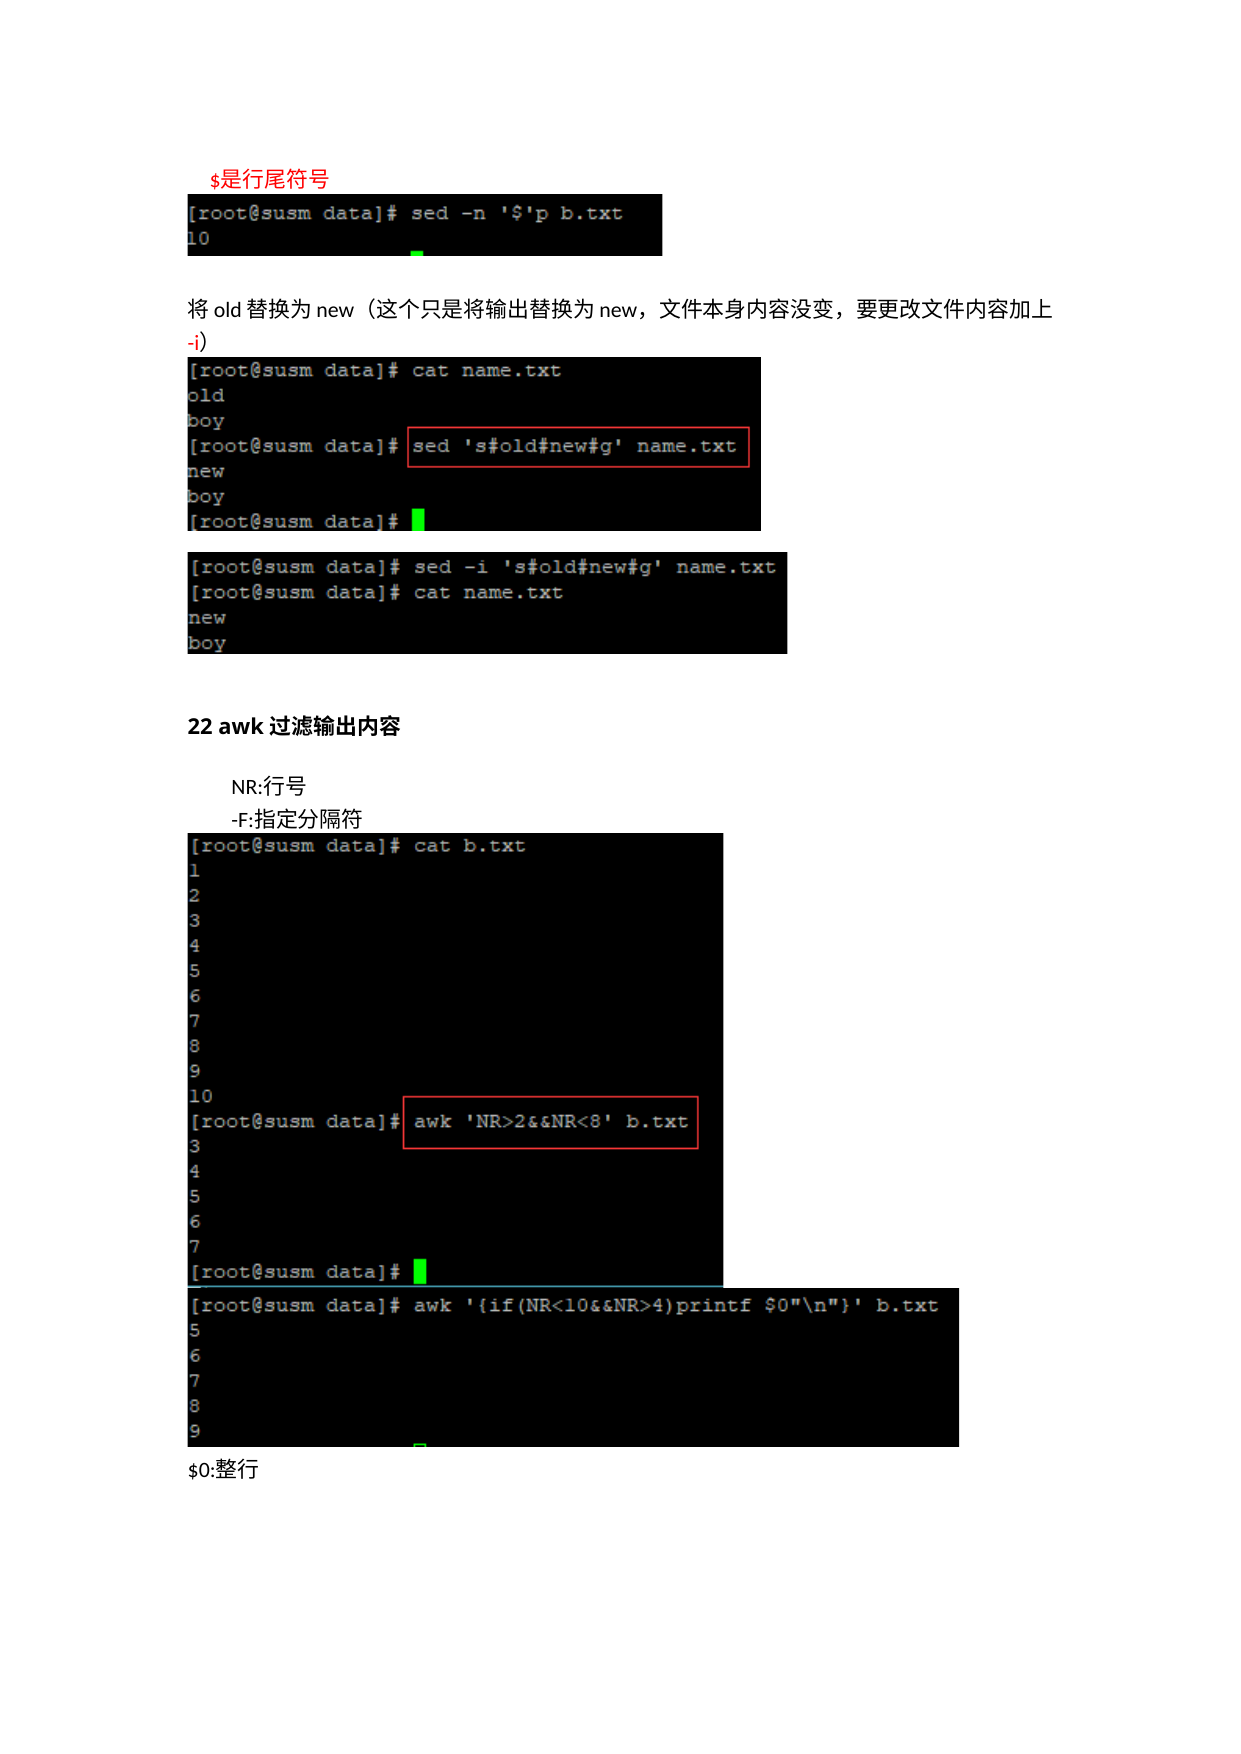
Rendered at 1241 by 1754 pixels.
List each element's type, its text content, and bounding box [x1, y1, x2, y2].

picture [187, 833, 960, 1447]
picture [187, 357, 761, 531]
text $是行尾符号 [187, 162, 1053, 194]
text 将old替换为new（这个只是将输出替换为new，文件本身内容没变，要更改文件内容加上 -i） [187, 292, 1053, 357]
picture [187, 194, 663, 256]
text -F:指定分隔符 [187, 801, 1053, 834]
subtitle 22 awk 过滤输出内容 [187, 709, 1053, 742]
text NR:行号 [187, 769, 1053, 801]
picture [187, 552, 788, 654]
text $0:整行 [187, 1451, 1053, 1484]
